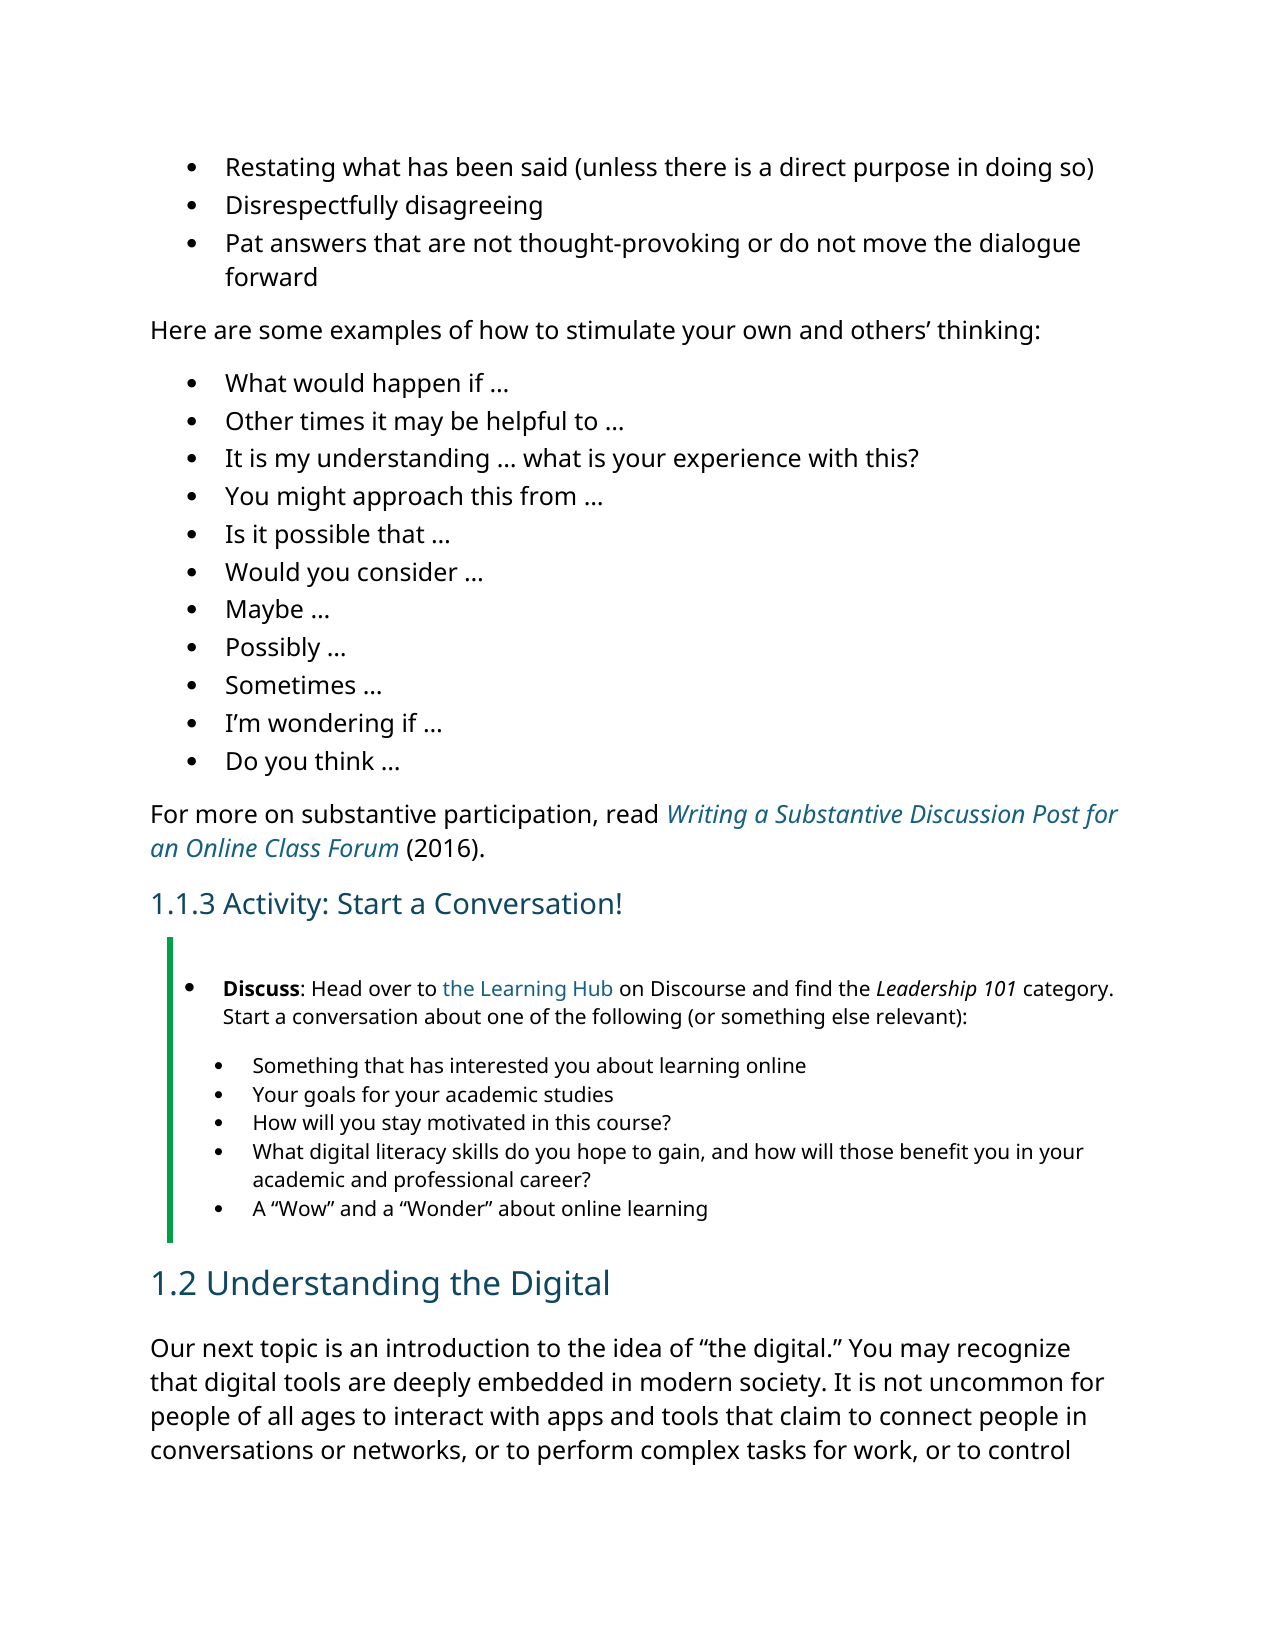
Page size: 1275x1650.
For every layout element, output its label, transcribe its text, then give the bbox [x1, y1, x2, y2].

list Other times it may be helpful to… [187, 403, 1125, 437]
list Would you consider… [187, 554, 1125, 588]
text For more on substantive participation, read Writing Substantive Discussion Post for n Online Class Forum(2016). [150, 796, 1125, 864]
list Do you think… [187, 743, 1125, 777]
list Maybe… [187, 592, 1125, 626]
list What would happen if… [187, 365, 1125, 399]
list I’m wondering if… [187, 706, 1125, 740]
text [150, 1331, 1125, 1467]
table_header Head over to the Learning Hub on Discourse and find the Leadership 101 category. Start a conversation about one of the following (or something else relevant): omething that has interested you about learning online our goals for your academic studies How will you stay motivated in this course? What digital literacy skills do you hope to gain, and how will those benefit you in your academic and professional career? Wow and a Wonder about online learning [173, 937, 1125, 1243]
list Disrespectfully disagreeing [187, 188, 1125, 222]
list You might approach this from… [187, 479, 1125, 513]
list Restating what has been said (unless there is a direct purpose in doing so) [187, 150, 1125, 184]
list Sometimes… [187, 668, 1125, 702]
list Is it possible that… [187, 517, 1125, 551]
list Pat answers that are not thought-provoking or do not move the dialogue forward [187, 226, 1125, 294]
text are examples of how to stimulate your own and others’ thinking: [150, 312, 1125, 347]
list It is my understanding…what is your experience with this? [187, 441, 1125, 475]
subtitle 1.1.3 Activity: Start a Conversation! [150, 883, 1125, 923]
subtitle 1.2 Understanding the Digital [150, 1260, 1125, 1305]
list Possibly… [187, 630, 1125, 664]
